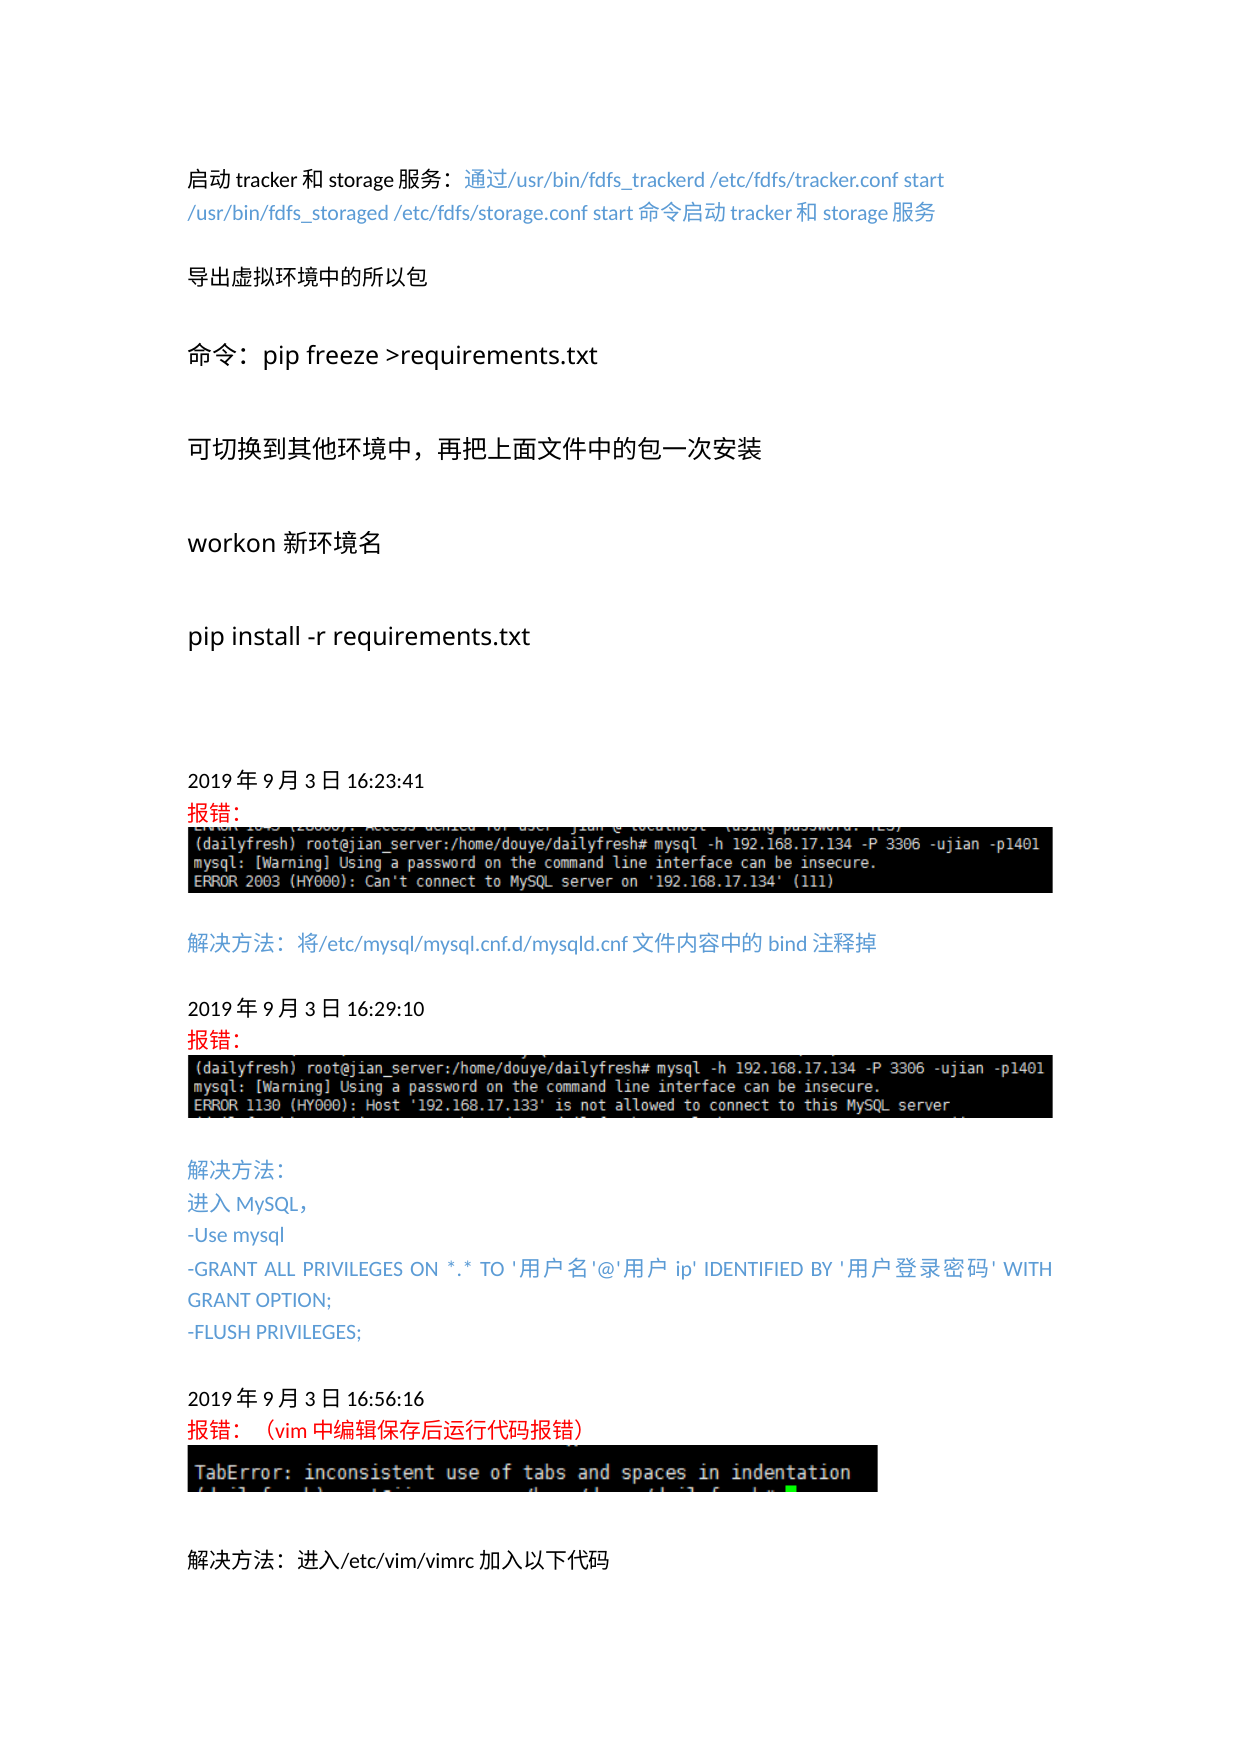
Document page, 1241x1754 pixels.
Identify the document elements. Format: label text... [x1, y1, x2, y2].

text 导出虚拟环境中的所以包 [187, 259, 1053, 292]
picture [187, 1055, 1053, 1118]
text -Use mysql [187, 1218, 1053, 1250]
text 进入MySQL， [187, 1185, 1053, 1218]
text pip install -r requirements.txt [187, 604, 1053, 669]
text 命令：pip freeze >requirements.txt [187, 321, 1053, 386]
text 2019年9月3日16:56:16 [187, 1380, 1053, 1413]
text /usr/bin/fdfs_storaged /etc/fdfs/storage.conf start命令启动tracker和storage服务 [187, 194, 1053, 227]
text -GRANT ALL PRIVILEGES ON *.* TO '用户名'@'用户ip' IDENTIFIED BY '用户登录密码' WITH GRANT OPTION; -FLUSH PRIVILEGES; [187, 1250, 1053, 1348]
text 可切换到其他环境中，再把上面文件中的包一次安装 [187, 415, 1053, 480]
text 解决方法：进入/etc/vim/vimrc 加入以下代码 [187, 1543, 1053, 1575]
text 解决方法：将/etc/mysql/mysql.cnf.d/mysqld.cnf文件内容中的bind注释掉 [187, 925, 1053, 958]
text 报错：（vim中编辑保存后运行代码报错） [187, 1413, 1053, 1445]
text 启动tracker和storage服务：通过/usr/bin/fdfs_trackerd /etc/fdfs/tracker.conf start [187, 162, 1053, 194]
picture [187, 827, 1053, 893]
text 报错： [187, 795, 1053, 827]
picture [187, 1445, 878, 1492]
text 报错： [187, 1023, 1053, 1055]
text 2019年9月3日16:29:10 [187, 990, 1053, 1023]
text 2019年9月3日16:23:41 [187, 763, 1053, 795]
text 解决方法： [187, 1153, 1053, 1185]
text workon 新环境名 [187, 509, 1053, 574]
